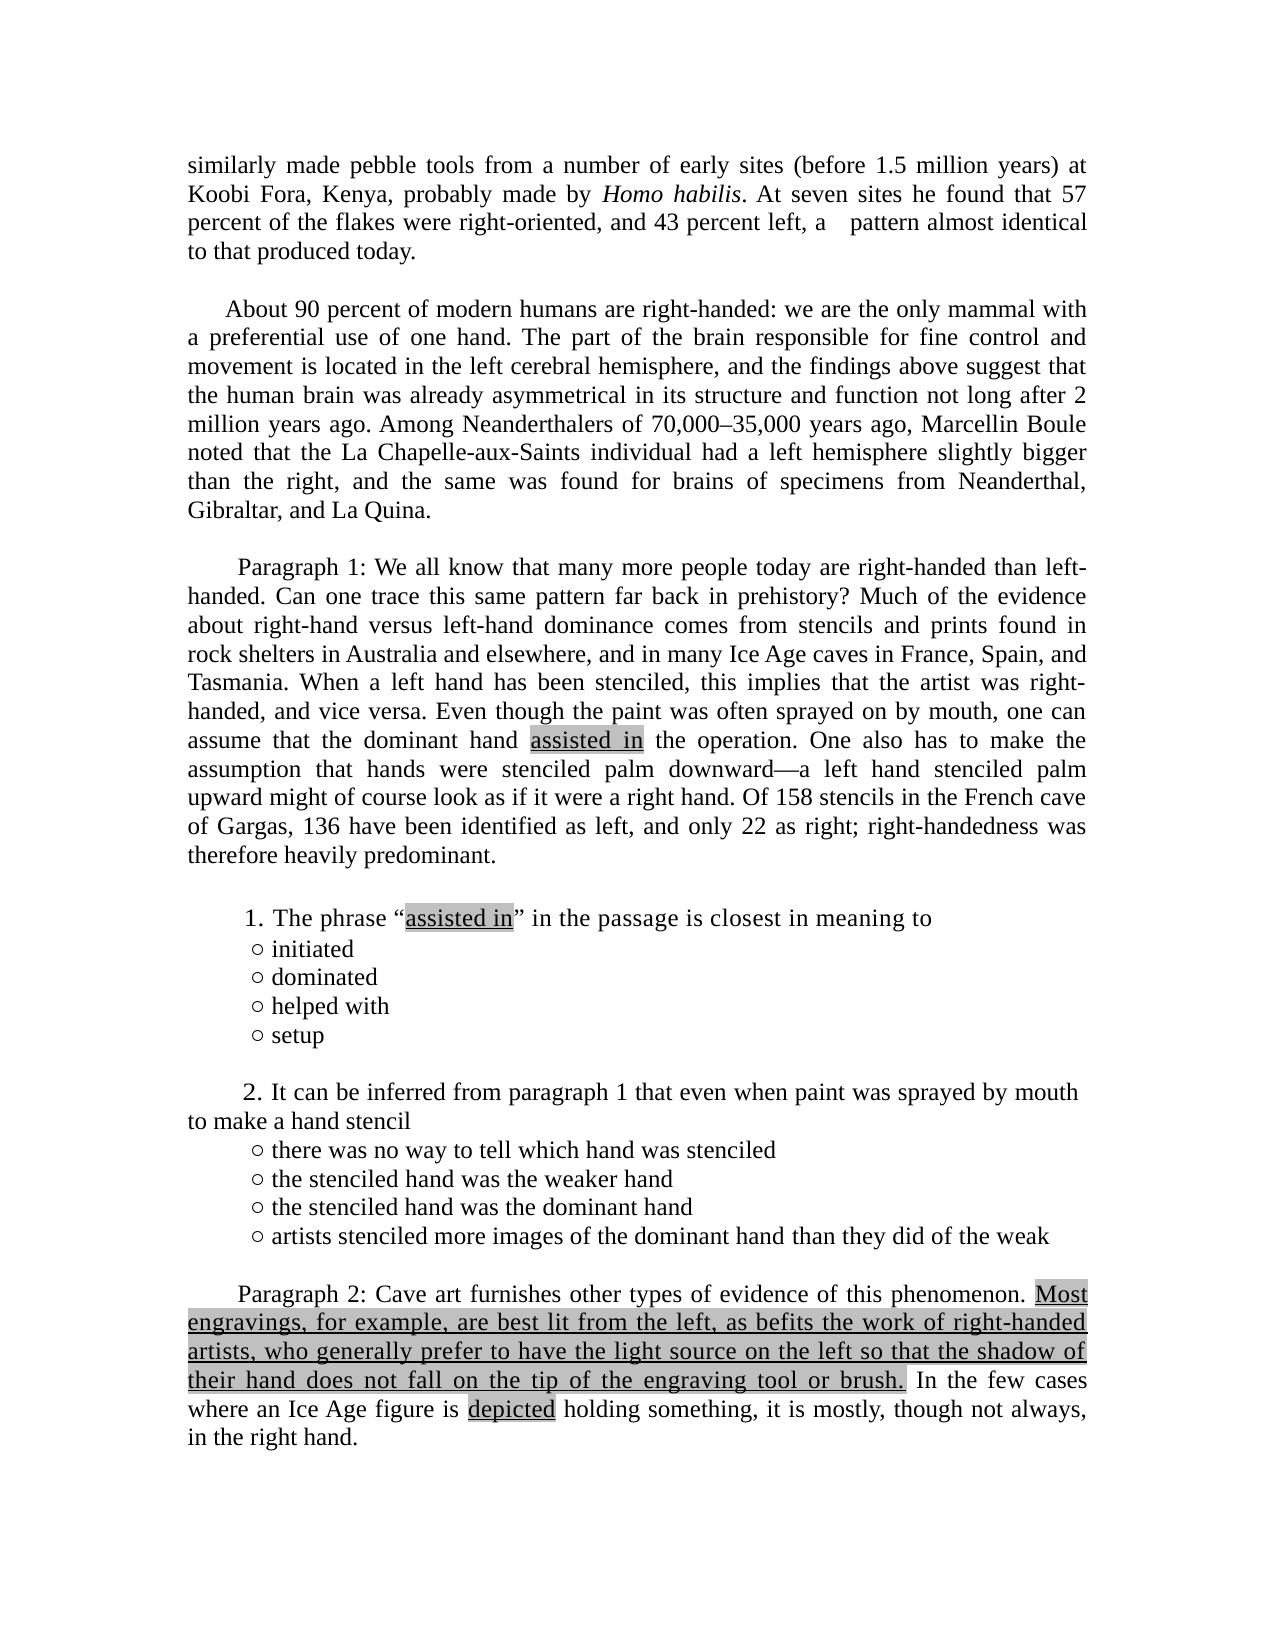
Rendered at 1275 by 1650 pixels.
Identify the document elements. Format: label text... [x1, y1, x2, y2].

text ○ artists stenciled more images of the dominant hand than they did of the weak [250, 1221, 1087, 1250]
text 2. It can be inferred from paragraph 1 that even when paint was sprayed by mouth to make a hand stencil [187, 1077, 1080, 1135]
text ○ the stenciled hand was the dominant hand [250, 1192, 1087, 1221]
text Paragraph 1: We all know that many more people today are right-handed than left-handed. Can one trace this same pattern far back in prehistory? Much of the evidence about right-hand versus left-hand dominance comes from stencils and prints found in rock shelters in Australia and elsewhere, and in many Ice Age caves in France, Spain, and Tasmania. When a left hand has been stenciled, this implies that the artist was right-handed, and vice versa. Even though the paint was often sprayed on by mouth, one can assume that the dominant hand assisted in the operation. One also has to make the assumption that hands were stenciled palm downward—a left hand stenciled palm upward might of course look as if it were a right hand. Of 158 stencils in the French cave of Gargas, 136 have been identified as left, and only 22 as right; right-handedness was therefore heavily predominant. [187, 552, 1087, 869]
text ○ helped with [250, 991, 1087, 1020]
text ○ dominated [250, 962, 1087, 991]
text About 90 percent of modern humans are right-handed: we are the only mammal with a preferential use of one hand. The part of the brain responsible for fine control and movement is located in the left cerebral hemisphere, and the findings above suggest that the human brain was already asymmetrical in its structure and function not long after 2 million years ago. Among Neanderthalers of 70,000–35,000 years ago, Marcellin Boule noted that the La Chapelle-aux-Saints individual had a left hemisphere slightly bigger than the right, and the same was found for brains of specimens from Neanderthal, Gibraltar, and La Quina. [187, 294, 1087, 524]
text ○ the stenciled hand was the weaker hand [250, 1164, 1087, 1192]
text 1. The phrase “assisted in” in the passage is closest in meaning to （3） [187, 897, 1080, 934]
text Paragraph 2: Cave art furnishes other types of evidence of this phenomenon. Most engravings, for example, are best lit from the left, as befits the work of right-handed artists, who generally prefer to have the light source on the left so that the shadow of their hand does not fall on the tip of the engraving tool or brush. In the few cases where an Ice Age figure is depicted holding something, it is mostly, though not always, in the right hand. [187, 1279, 1087, 1332]
text ○ setup [250, 1020, 1087, 1049]
text ○ initiated [250, 934, 1087, 962]
text ○ there was no way to tell which hand was stenciled [250, 1135, 1087, 1164]
text Paragraph 2: Cave art furnishes other types of evidence of this phenomenon. Most engravings, for example, are best lit from the left, as befits the work of right-handed artists, who generally prefer to have the light source on the left so that the shadow of their hand does not fall on the tip of the engraving tool or brush. In the few cases where an Ice Age figure is depicted holding something, it is mostly, though not always, in the right hand. [187, 1365, 1087, 1451]
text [187, 150, 1087, 265]
